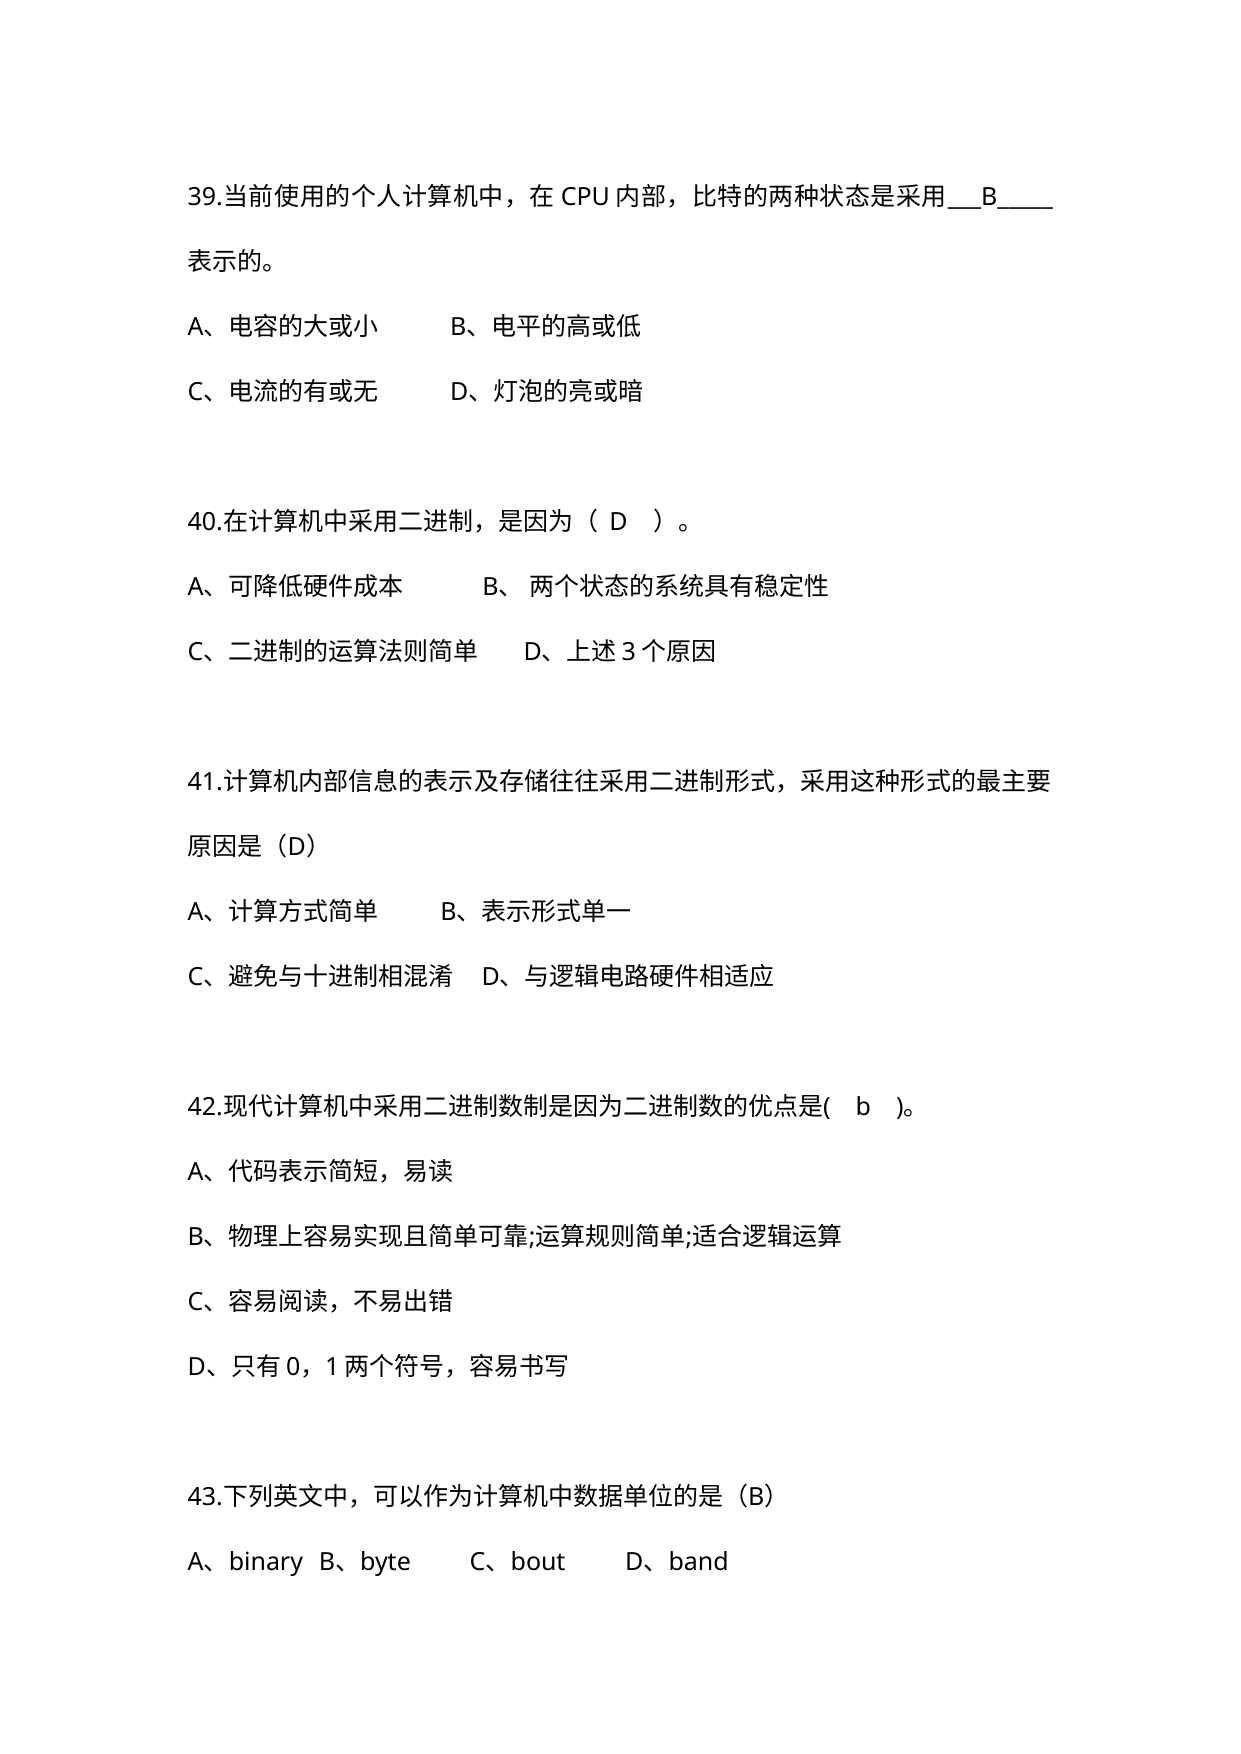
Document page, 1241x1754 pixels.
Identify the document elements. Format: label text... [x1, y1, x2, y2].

text C、电流的有或无 D、灯泡的亮或暗 [187, 357, 1053, 422]
text 42.现代计算机中采用二进制数制是因为二进制数的优点是( b )。 [187, 1072, 1053, 1137]
text 40.在计算机中采用二进制，是因为（ D ）。 [187, 487, 1053, 552]
text 43.下列英文中，可以作为计算机中数据单位的是（B） [187, 1462, 1053, 1527]
text A、binary B、byte C、bout D、band [187, 1527, 1053, 1592]
text B、物理上容易实现且简单可靠;运算规则简单;适合逻辑运算 [187, 1202, 1053, 1267]
text 39.当前使用的个人计算机中，在CPU内部，比特的两种状态是采用___B_____表示的。 [187, 162, 1053, 292]
text 41.计算机内部信息的表示及存储往往采用二进制形式，采用这种形式的最主要原因是（D） [187, 747, 1053, 877]
text D、只有0，1两个符号，容易书写 [187, 1332, 1053, 1397]
text C、避免与十进制相混淆 D、与逻辑电路硬件相适应 [187, 942, 1053, 1007]
text C、容易阅读，不易出错 [187, 1267, 1053, 1332]
text A、电容的大或小 B、电平的高或低 [187, 292, 1053, 357]
text A、可降低硬件成本 B、 两个状态的系统具有稳定性 [187, 552, 1053, 617]
text C、二进制的运算法则简单 D、上述3个原因 [187, 617, 1053, 682]
text A、计算方式简单 B、表示形式单一 [187, 877, 1053, 942]
text A、代码表示简短，易读 [187, 1137, 1053, 1202]
